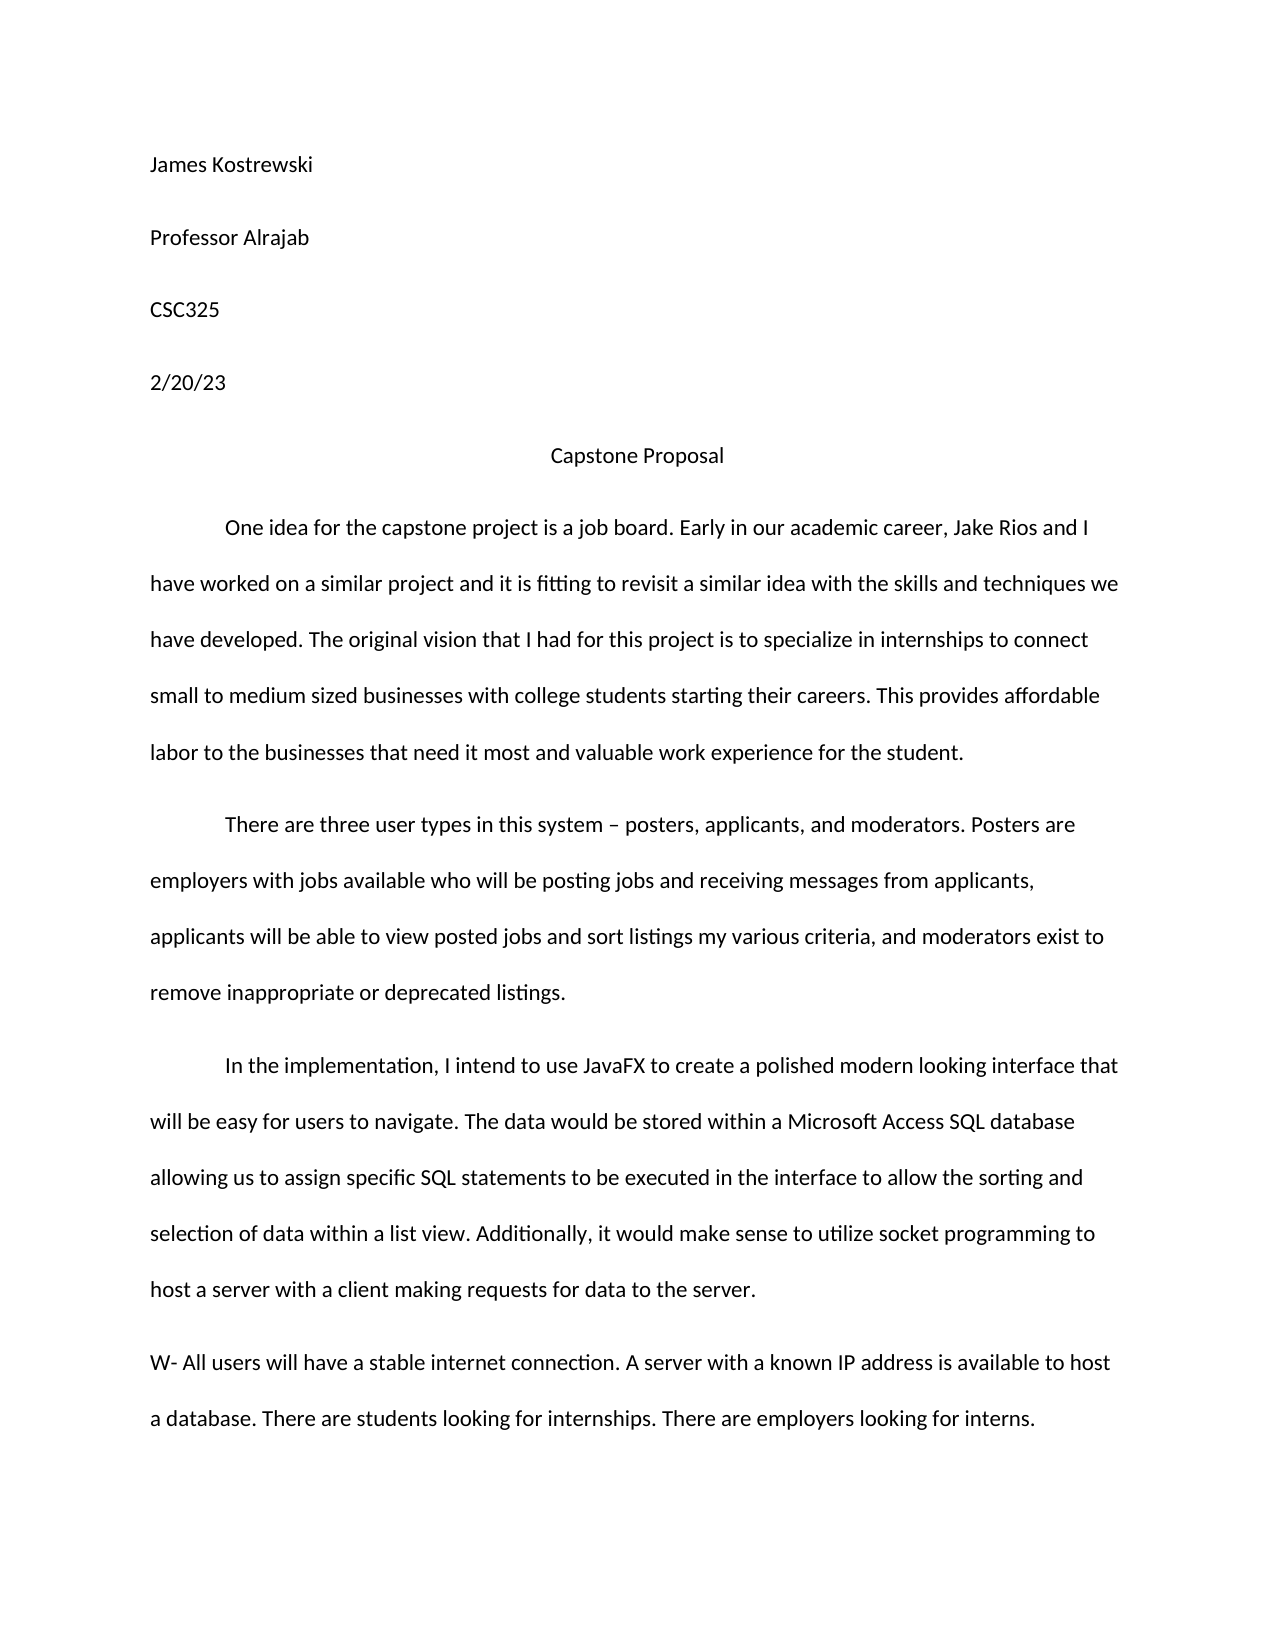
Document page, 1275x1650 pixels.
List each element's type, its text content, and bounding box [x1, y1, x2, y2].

text Capstone Proposal [150, 441, 1125, 469]
text CSC325 [150, 295, 1125, 323]
text James Kostrewski [150, 150, 1125, 178]
text There are three user types in this system – posters, applicants, and moderators. Posters are employers with jobs available who will be posting jobs and receiving messages from applicants, applicants will be able to view posted jobs and sort listings my various criteria, and moderators exist to remove inappropriate or deprecated listings. [150, 810, 1125, 1007]
text 2/20/23 [150, 368, 1125, 396]
text W- All users will have a stable internet connection. A server with a known IP address is available to host a database. There are students looking for internships. There are employers looking for interns. [150, 1348, 1125, 1432]
text Professor Alrajab [150, 223, 1125, 251]
text In the implementation, I intend to use JavaFX to create a polished modern looking interface that will be easy for users to navigate. The data would be stored within a Microsoft Access SQL database allowing us to assign specific SQL statements to be executed in the interface to allow the sorting and selection of data within a list view. Additionally, it would make sense to utilize socket programming to host a server with a client making requests for data to the server. [150, 1051, 1125, 1303]
text One idea for the capstone project is a job board. Early in our academic career, Jake Rios and I have worked on a similar project and it is fitting to revisit a similar idea with the skills and techniques we have developed. The original vision that I had for this project is to specialize in internships to connect small to medium sized businesses with college students starting their careers. This provides affordable labor to the businesses that need it most and valuable work experience for the student. [150, 513, 1125, 766]
